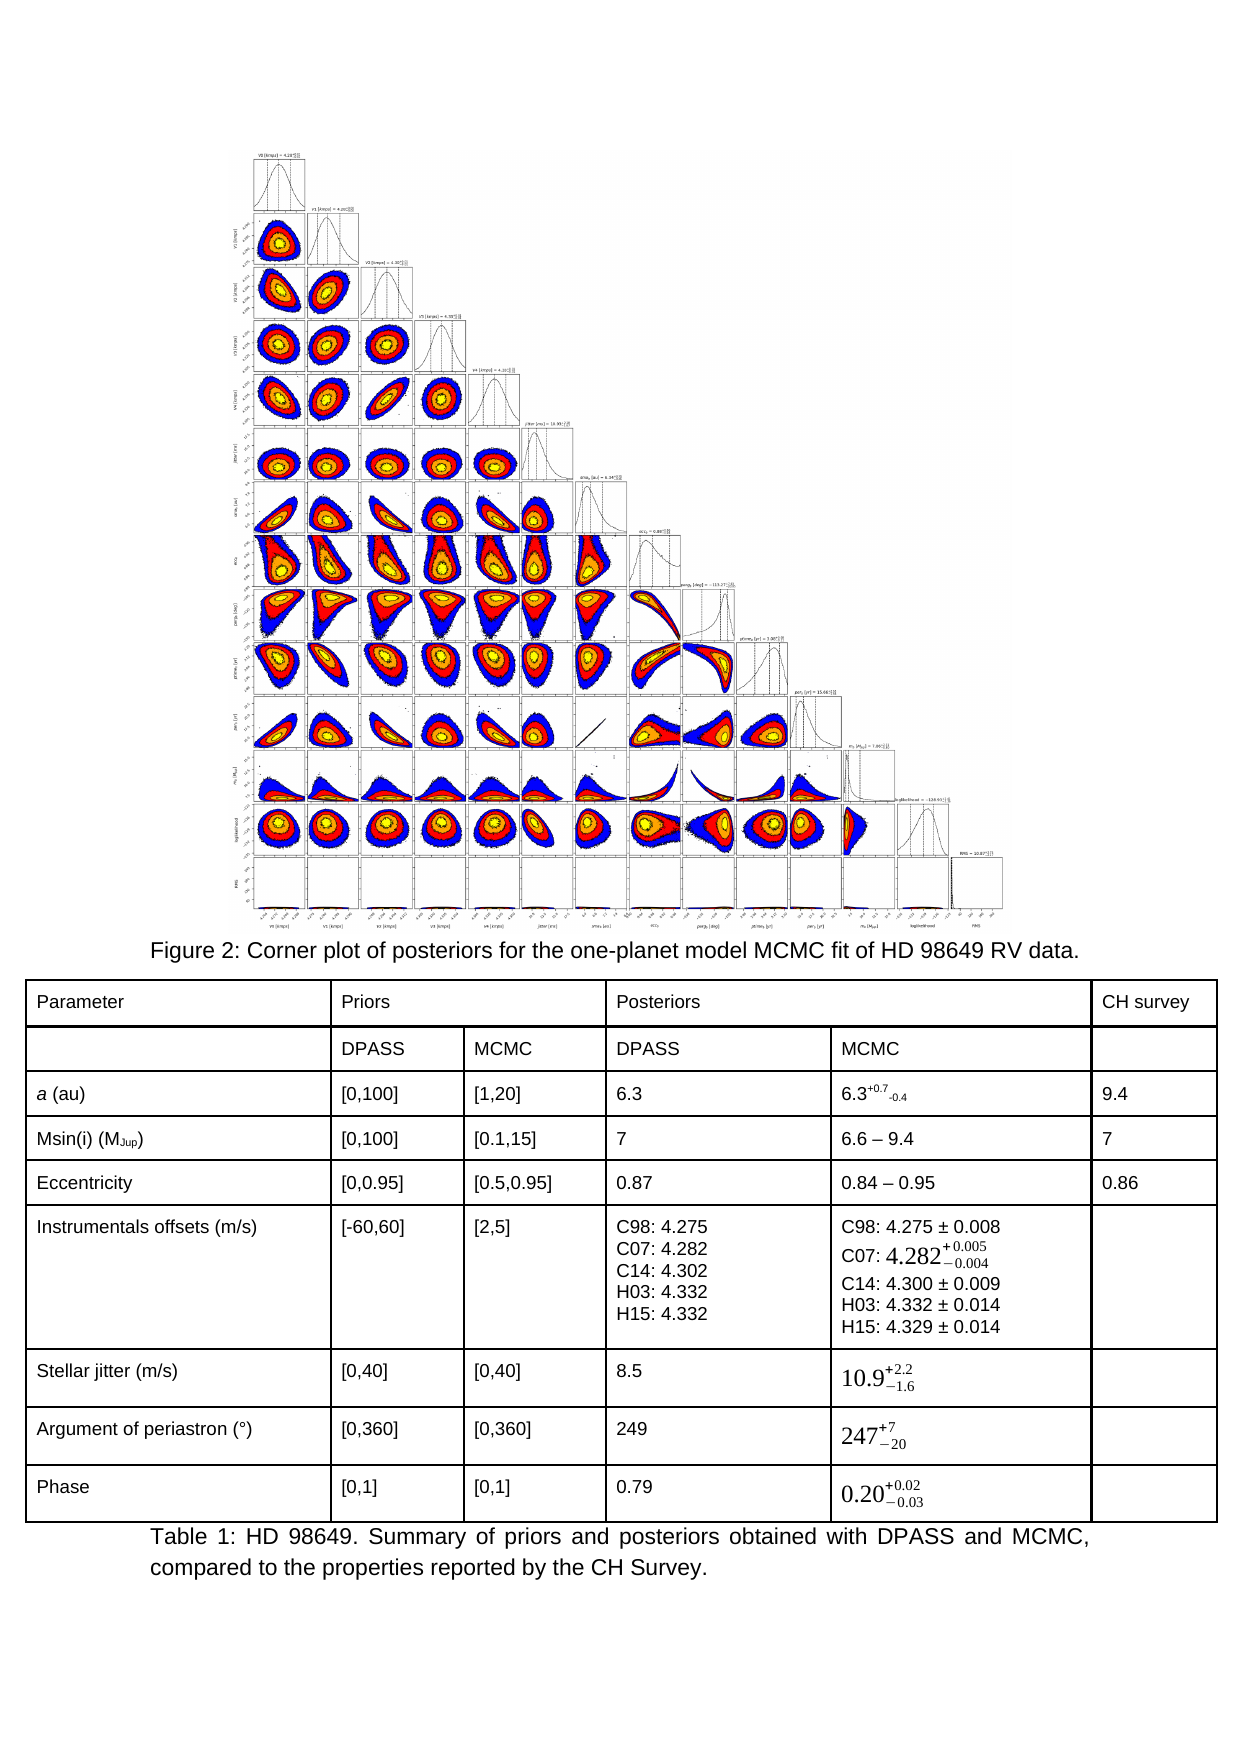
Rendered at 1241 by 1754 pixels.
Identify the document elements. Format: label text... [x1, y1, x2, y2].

table_cell 7 [1093, 1117, 1216, 1159]
table_cell MCMC [465, 1028, 605, 1070]
table_cell [1093, 1466, 1216, 1521]
table_cell Argument of periastron (°) [27, 1408, 330, 1463]
table_cell [0,1] [465, 1466, 605, 1521]
table_cell [1,20] [465, 1072, 605, 1115]
table_cell [832, 1350, 1090, 1406]
table_cell 6.6 – 9.4 [832, 1117, 1090, 1159]
table_cell [1093, 1206, 1216, 1348]
table_header Posteriors [607, 981, 1090, 1025]
table_cell [0,360] [465, 1408, 605, 1463]
table_cell [1093, 1028, 1216, 1070]
table_cell DPASS [607, 1028, 830, 1070]
table_cell 0.86 [1093, 1161, 1216, 1204]
table_cell 0.84 – 0.95 [832, 1161, 1090, 1204]
table_cell DPASS [332, 1028, 463, 1070]
table_cell [0,360] [332, 1408, 463, 1463]
text Table 1: HD 98649. Summary of priors and posteriors obtained with DPASS and MCMC, compared to the properties reported by the CH Survey. [150, 1523, 1090, 1580]
table_cell [0,0.95] [332, 1161, 463, 1204]
table_cell Phase [27, 1466, 330, 1521]
table_cell 7 [607, 1117, 830, 1159]
table_cell 0.87 [607, 1161, 830, 1204]
table_cell C98: 4.275 ± 0.008 C07: C14: 4.300 ± 0.009 H03: 4.332 ± 0.014 H15: 4.329 ± 0.014 [832, 1206, 1090, 1348]
table_cell a (au) [27, 1072, 330, 1115]
table_cell [27, 1028, 330, 1070]
table_cell [0,1] [332, 1466, 463, 1521]
table_cell [0,100] [332, 1072, 463, 1115]
table_cell 0.79 [607, 1466, 830, 1521]
table_cell 6.3+0.7-0.4 [832, 1072, 1090, 1115]
table_cell [0,40] [332, 1350, 463, 1406]
table_cell C98: 4.275 C07: 4.282 C14: 4.302 H03: 4.332 H15: 4.332 [607, 1206, 830, 1348]
table_cell 8.5 [607, 1350, 830, 1406]
table_cell [0,100] [332, 1117, 463, 1159]
table_cell 9.4 [1093, 1072, 1216, 1115]
table_cell 249 [607, 1408, 830, 1463]
table_cell [832, 1408, 1090, 1463]
table_cell [0.5,0.95] [465, 1161, 605, 1204]
table_cell [2,5] [465, 1206, 605, 1348]
table_cell [1093, 1408, 1216, 1463]
table_cell [1093, 1350, 1216, 1406]
table_cell Stellar jitter (m/s) [27, 1350, 330, 1406]
table_cell MCMC [832, 1028, 1090, 1070]
table_cell Instrumentals offsets (m/s) [27, 1206, 330, 1348]
table_cell [0,40] [465, 1350, 605, 1406]
picture [228, 150, 1012, 934]
table_cell [-60,60] [332, 1206, 463, 1348]
table_cell Eccentricity [27, 1161, 330, 1204]
table_cell [0.1,15] [465, 1117, 605, 1159]
table_cell Msin(i) (MJup) [27, 1117, 330, 1159]
table_cell [832, 1466, 1090, 1521]
table_header Parameter [27, 981, 330, 1025]
table_cell 6.3 [607, 1072, 830, 1115]
table_header Priors [332, 981, 605, 1025]
table_header CH survey [1093, 981, 1216, 1025]
text Figure 2: Corner plot of posteriors for the one-planet model MCMC fit of HD 98649 RV data. [150, 937, 1090, 964]
